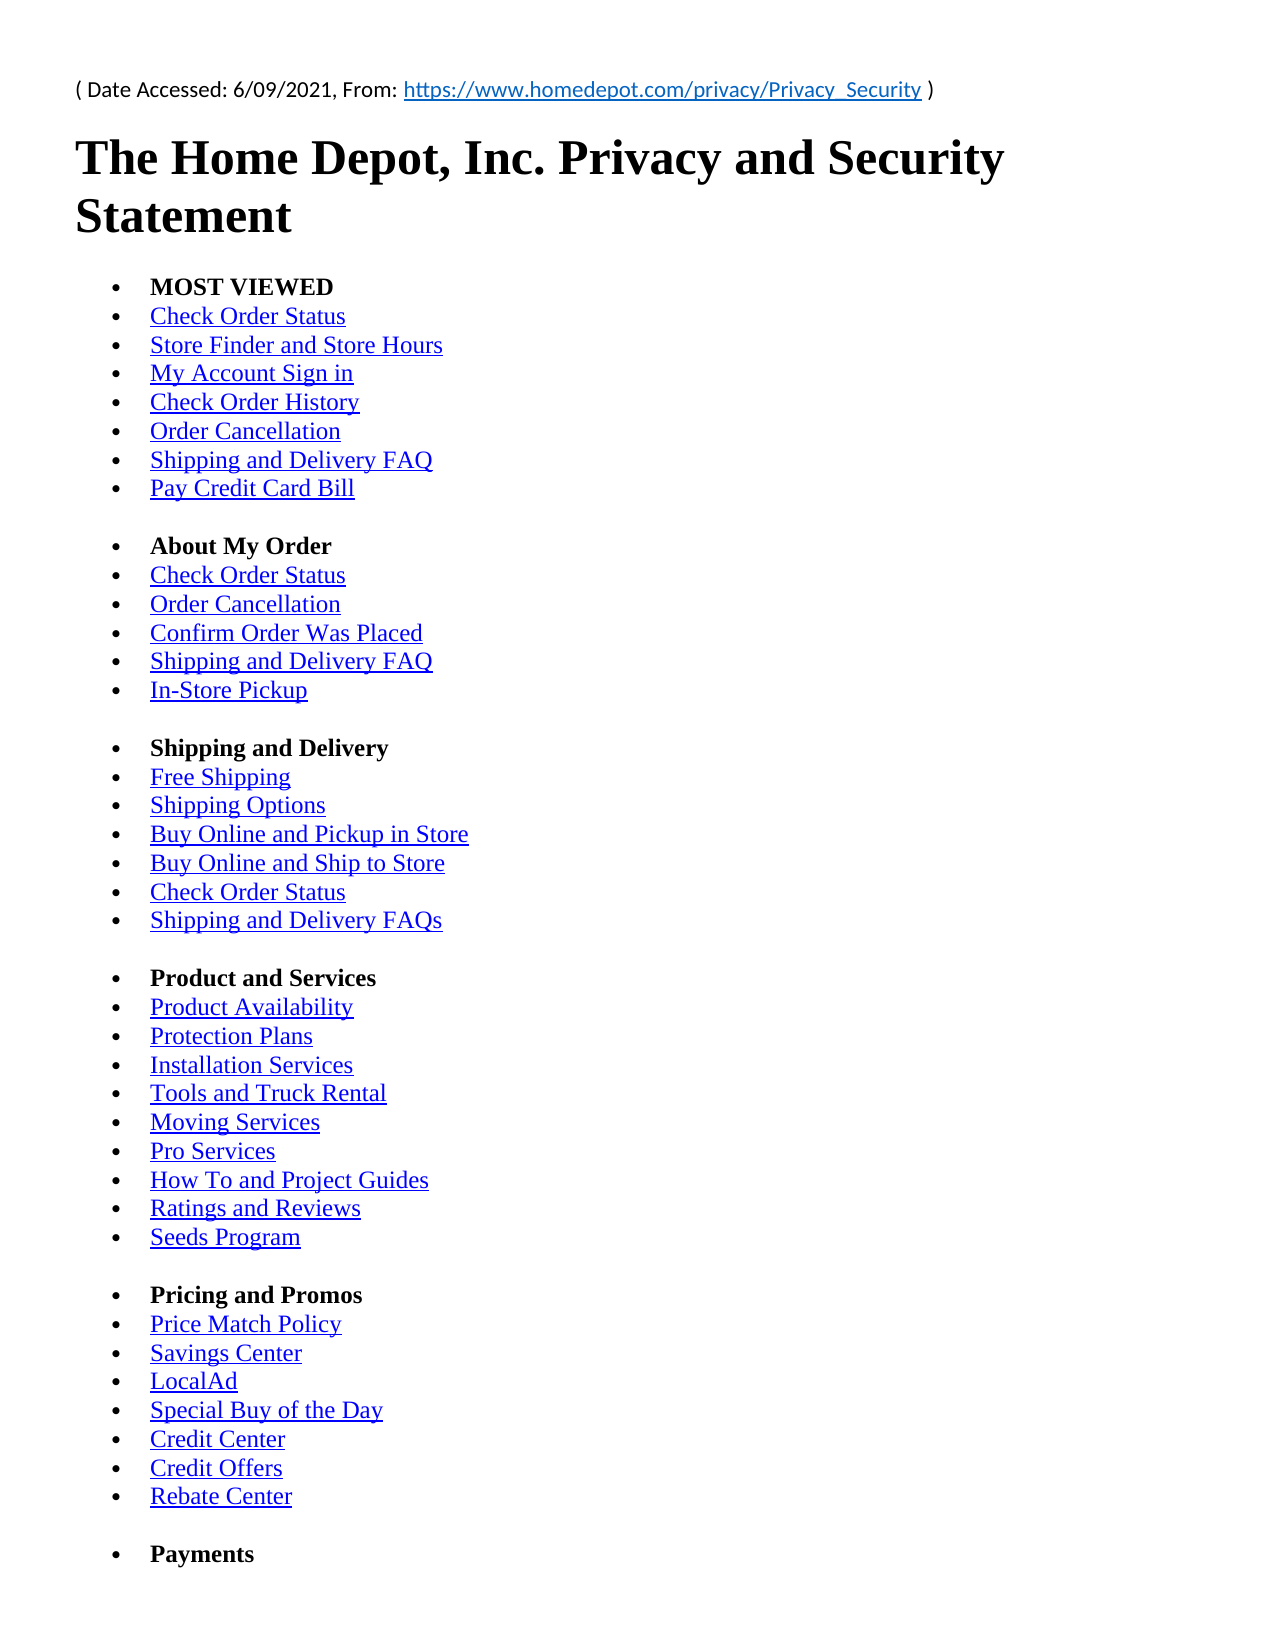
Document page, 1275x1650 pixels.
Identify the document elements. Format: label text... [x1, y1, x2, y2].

list Buy Online and Pickup in Store [112, 819, 1200, 848]
list Shipping and Delivery [112, 733, 1200, 762]
list Shipping Options [112, 791, 1200, 819]
list Ratings and Reviews [112, 1193, 1200, 1222]
list In-Store Pickup [112, 675, 1200, 704]
list Protection Plans [112, 1021, 1200, 1050]
list About My Order [112, 531, 1200, 560]
list Shipping and Delivery FAQ [112, 445, 1200, 473]
text The Home Depot, Inc. Privacy and Security Statement [75, 128, 1200, 243]
list Special Buy of the Day [112, 1395, 1200, 1424]
list Check Order History [112, 387, 1200, 416]
list Payments [112, 1539, 1200, 1568]
list Savings Center [112, 1338, 1200, 1366]
list Product and Services [112, 963, 1200, 992]
list Credit Offers [112, 1453, 1200, 1481]
list Order Cancellation [112, 589, 1200, 618]
list Pay Credit Card Bill [112, 473, 1200, 502]
list Order Cancellation [112, 416, 1200, 445]
list Check Order Status [112, 560, 1200, 589]
list Buy Online and Ship to Store [112, 848, 1200, 877]
list My Account Sign in [112, 358, 1200, 387]
list Confirm Order Was Placed [112, 618, 1200, 646]
list Pricing and Promos [112, 1280, 1200, 1309]
list Product Availability [112, 992, 1200, 1021]
list Tools and Truck Rental [112, 1078, 1200, 1107]
list Moving Services [112, 1107, 1200, 1136]
list Check Order Status [112, 877, 1200, 906]
list Rebate Center [112, 1481, 1200, 1510]
list Price Match Policy [112, 1309, 1200, 1338]
list Pro Services [112, 1136, 1200, 1165]
list Shipping and Delivery FAQs [112, 906, 1200, 934]
list LocalAd [112, 1366, 1200, 1395]
list Free Shipping [112, 762, 1200, 791]
list Store Finder and Store Hours [112, 330, 1200, 358]
list MOST VIEWED [112, 272, 1200, 301]
list Installation Services [112, 1050, 1200, 1078]
list Seeds Program [112, 1222, 1200, 1251]
list Shipping and Delivery FAQ [112, 646, 1200, 675]
list How To and Project Guides [112, 1165, 1200, 1193]
list Check Order Status [112, 301, 1200, 330]
list Credit Center [112, 1424, 1200, 1453]
